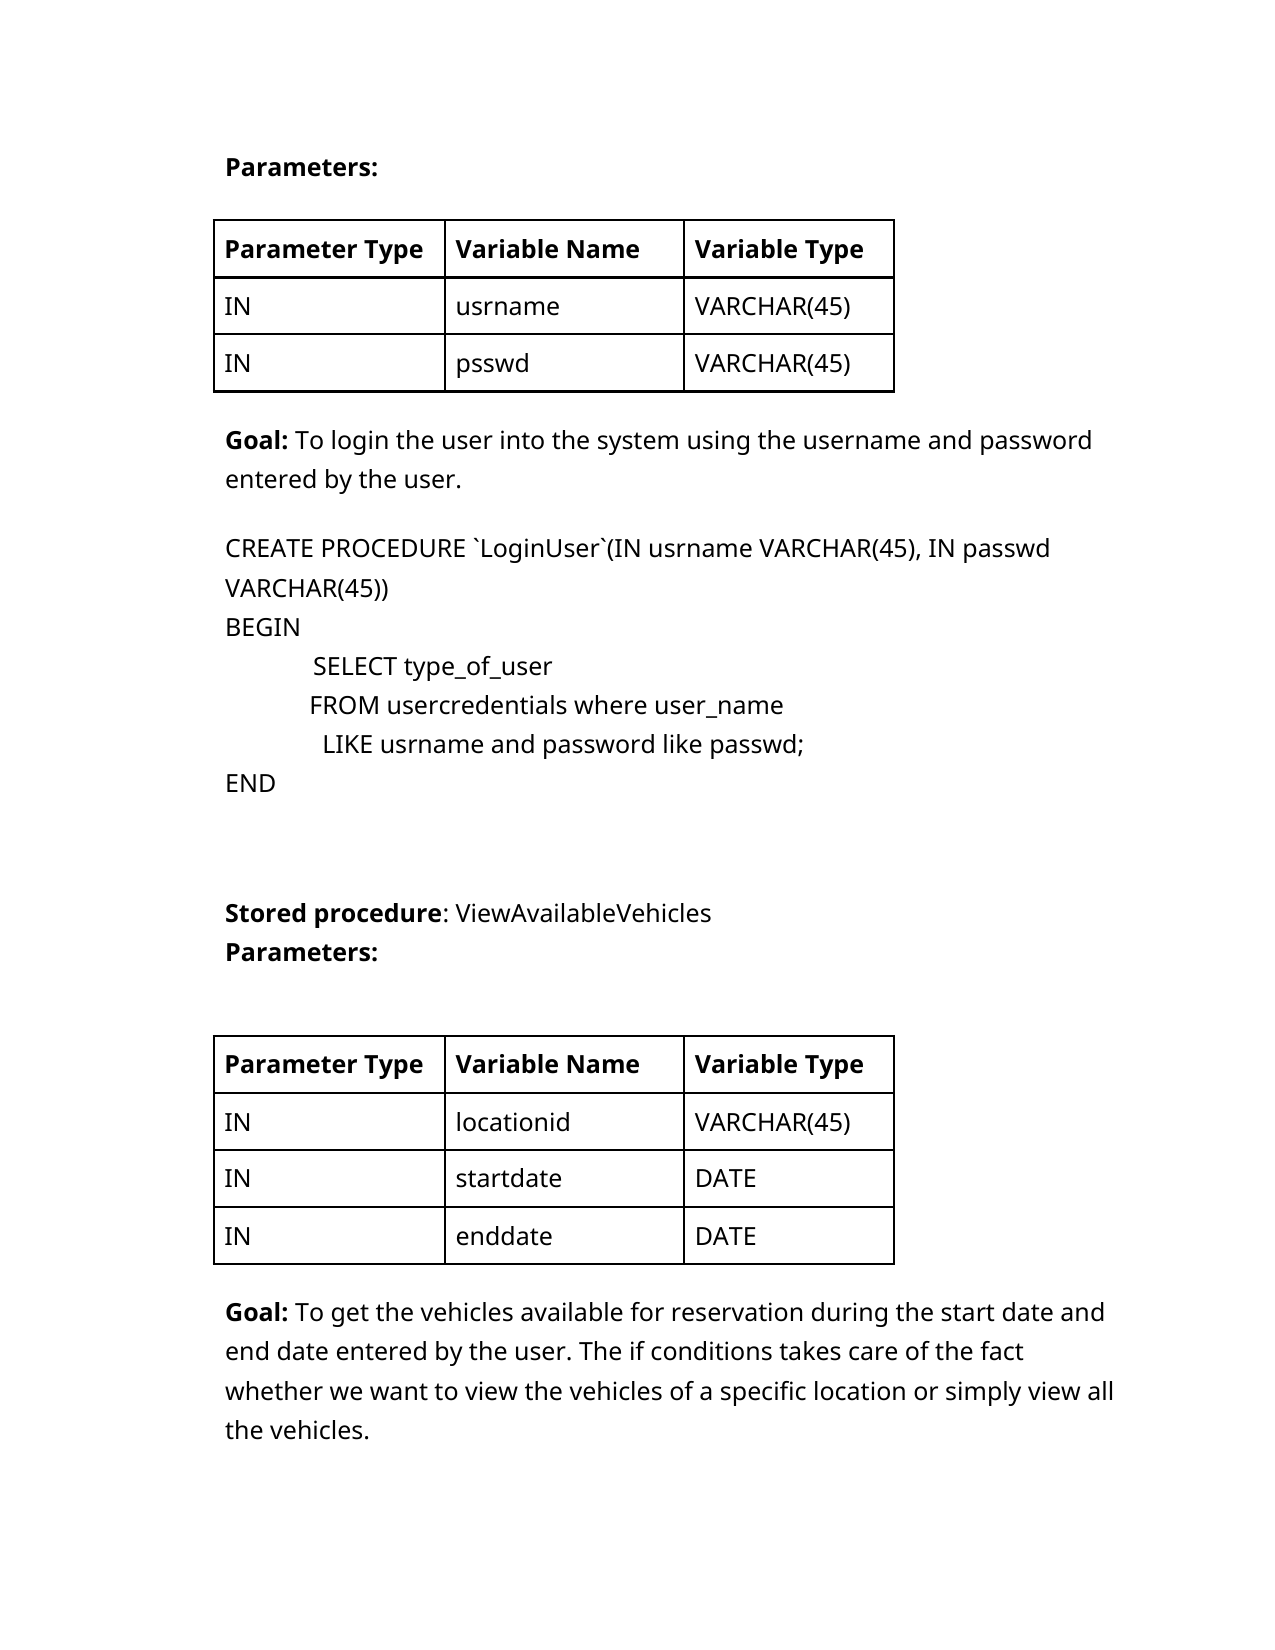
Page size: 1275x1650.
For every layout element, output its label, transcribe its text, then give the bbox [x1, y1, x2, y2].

table_cell DATE [685, 1151, 893, 1206]
text BEGIN [225, 609, 1125, 643]
text END [225, 766, 1125, 800]
table_header Variable Name [446, 1037, 683, 1092]
text FROM usercredentials where user_name [225, 688, 1125, 722]
text LIKE usrname and password like passwd; [225, 727, 1125, 761]
table_cell IN [215, 1151, 444, 1206]
table_header Parameter Type [215, 221, 444, 276]
table_header Variable Type [685, 1037, 893, 1092]
text Parameters: [150, 150, 1125, 184]
table_cell IN [215, 335, 444, 390]
text SELECT type_of_user [225, 649, 1125, 683]
table_cell psswd [446, 335, 683, 390]
table_header Parameter Type [215, 1037, 444, 1092]
table_cell VARCHAR(45) [685, 279, 893, 333]
table_cell VARCHAR(45) [685, 1094, 893, 1149]
table_cell enddate [446, 1208, 683, 1263]
table_cell DATE [685, 1208, 893, 1263]
table_header Variable Type [685, 221, 893, 276]
table_header Variable Name [446, 221, 683, 276]
table_cell IN [215, 1094, 444, 1149]
text Goal: To login the user into the system using the username and password entered by the user. [225, 423, 1125, 496]
text CREATE PROCEDURE `LoginUser`(IN usrname VARCHAR(45), IN passwd VARCHAR(45)) [225, 531, 1125, 604]
table_cell IN [215, 279, 444, 333]
text Goal: To get the vehicles available for reservation during the start date and end date entered by the user. The if conditions takes care of the fact whether we want to view the vehicles of a specific location or simply view all the vehicles. [225, 1295, 1125, 1446]
text Parameters: [150, 935, 1125, 969]
table_cell startdate [446, 1151, 683, 1206]
table_cell locationid [446, 1094, 683, 1149]
text Stored procedure: ViewAvailableVehicles [150, 896, 1125, 930]
table_cell usrname [446, 279, 683, 333]
table_cell VARCHAR(45) [685, 335, 893, 390]
table_cell IN [215, 1208, 444, 1263]
